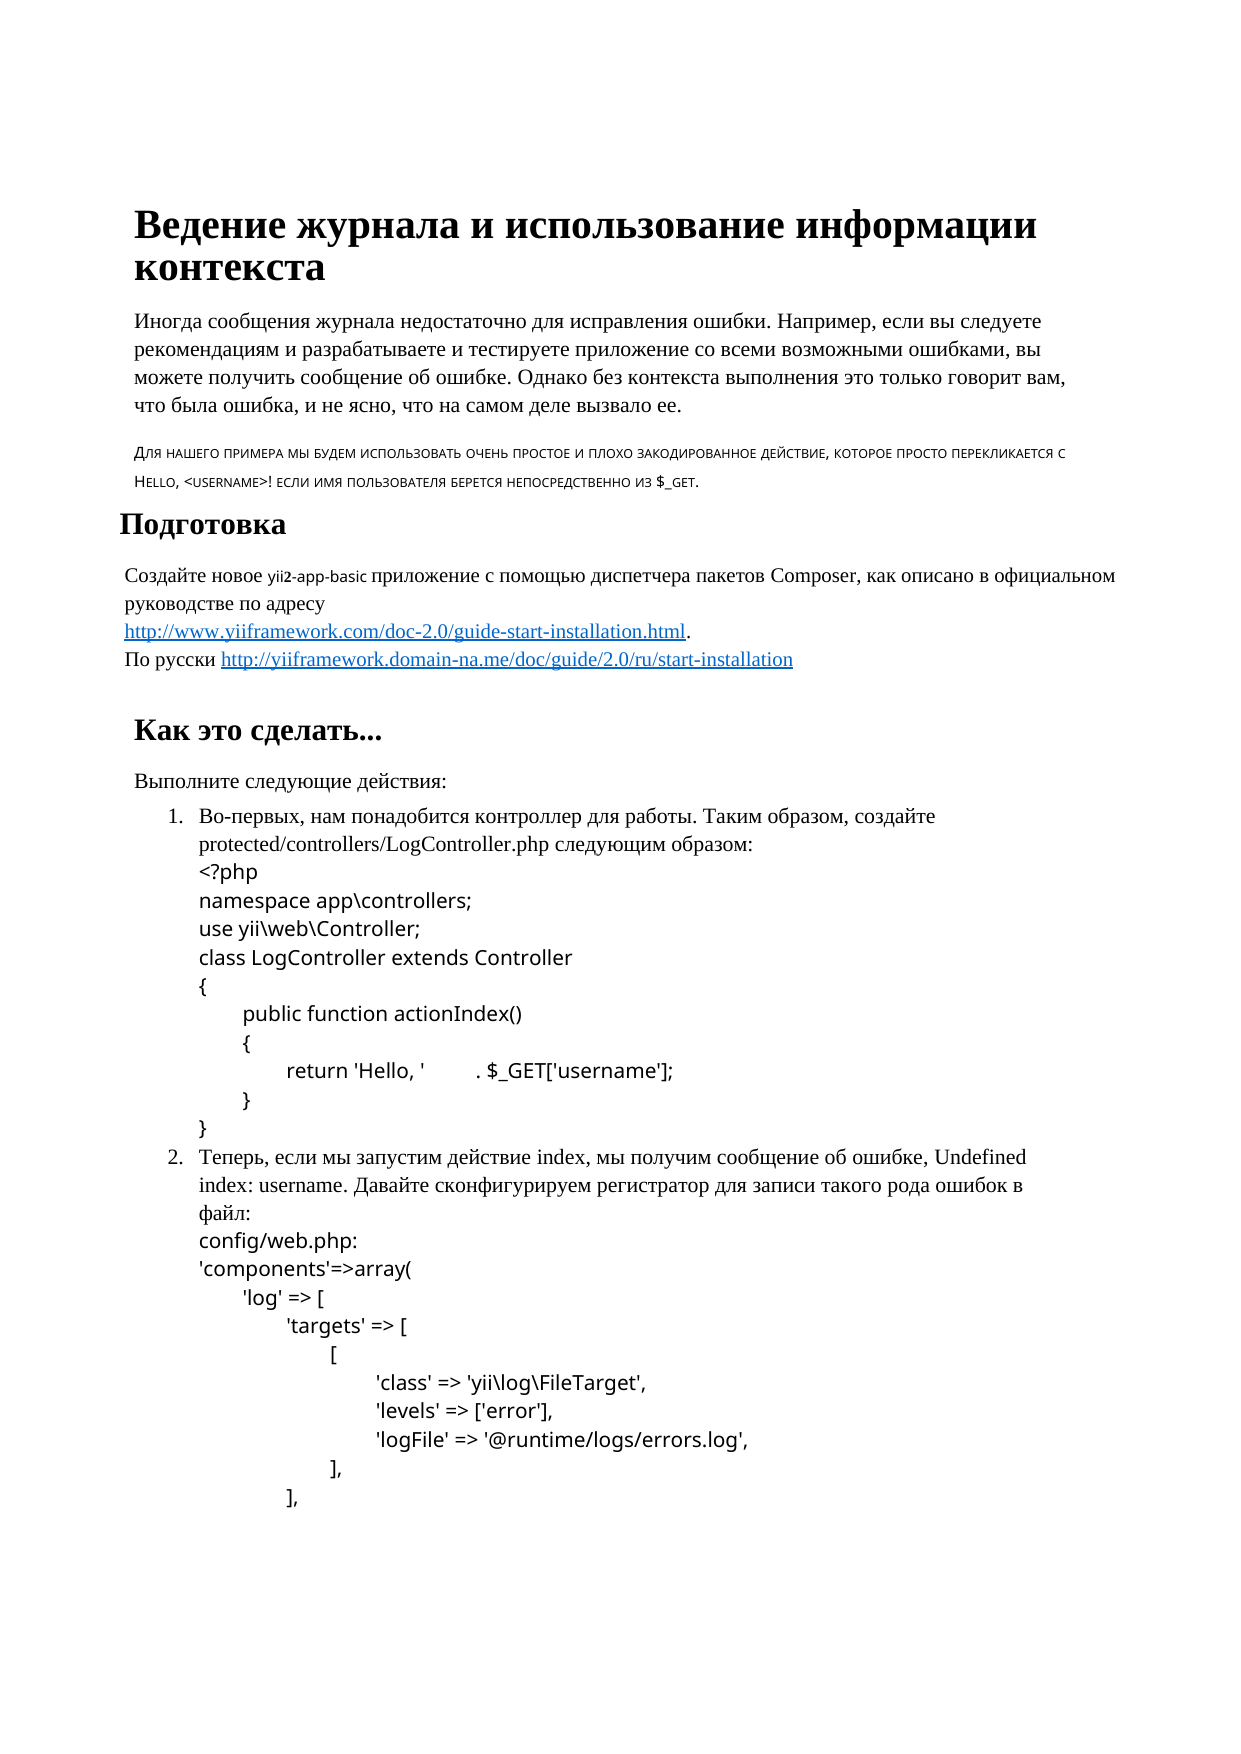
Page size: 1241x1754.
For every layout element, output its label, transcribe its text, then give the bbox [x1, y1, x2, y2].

text namespace app\controllers; [198, 886, 1163, 914]
text } [198, 1113, 1163, 1142]
text Иногда сообщения журнала недостаточно для исправления ошибки. Например, если вы следуете рекомендациям и разрабатываете и тестируете приложение со всеми возможными ошибками, вы можете получить сообщение об ошибке. Однако без контекста выполнения это только говорит вам, что была ошибка, и не ясно, что на самом деле вызвало ее. [134, 306, 1096, 418]
text } [242, 1085, 1163, 1113]
text return 'Hello, ' . $_GET['username']; [286, 1056, 1163, 1085]
text 'targets' => [ [286, 1311, 1163, 1339]
text 'logFile' => '@runtime/logs/errors.log', [376, 1425, 1163, 1453]
text ], [330, 1453, 1163, 1482]
text Для нашего примера мы будем использовать очень простое и плохо закодированное действие, которое просто перекликается с Hello, <username>! если имя пользователя берется непосредственно из $_get. [134, 436, 1096, 493]
list Во-первых, нам понадобится контроллер для работы. Таким образом, создайте protected/controllers/LogController.php следующим образом: [167, 801, 1172, 857]
text 'class' => 'yii\log\FileTarget', [376, 1368, 1163, 1396]
text public function actionIndex() [242, 999, 1163, 1028]
text 'levels' => ['error'], [376, 1396, 1163, 1425]
text <?php [198, 857, 1163, 886]
text 'log' => [ [242, 1283, 1163, 1311]
text Ведение журнала и использование информации контекста [134, 205, 1163, 289]
text ], [286, 1482, 1163, 1510]
text use yii\web\Controller; [198, 914, 1163, 943]
list Теперь, если мы запустим действие index, мы получим сообщение об ошибке, Undefined index: username. Давайте сконфигурируем регистратор для записи такого рода ошибок в файл: [167, 1142, 1059, 1226]
text Выполните следующие действия: [134, 771, 1163, 793]
text [ [330, 1339, 1163, 1368]
text Как это сделать... [134, 716, 1163, 747]
text Подготовка [119, 510, 1163, 541]
text { [242, 1028, 1163, 1056]
text Создайте новое yii2-app-basic приложение с помощью диспетчера пакетов Composer, как описано в официальном руководстве по адресу http://www.yiiframework.com/doc-2.0/guide-start-installation.html. По русски http://yiiframework.domain-na.me/doc/guide/2.0/ru/start-installation [124, 559, 1163, 672]
text config/web.php: [198, 1226, 1163, 1254]
text 'components'=>array( [198, 1254, 1163, 1283]
text class LogController extends Controller { [198, 943, 1163, 999]
